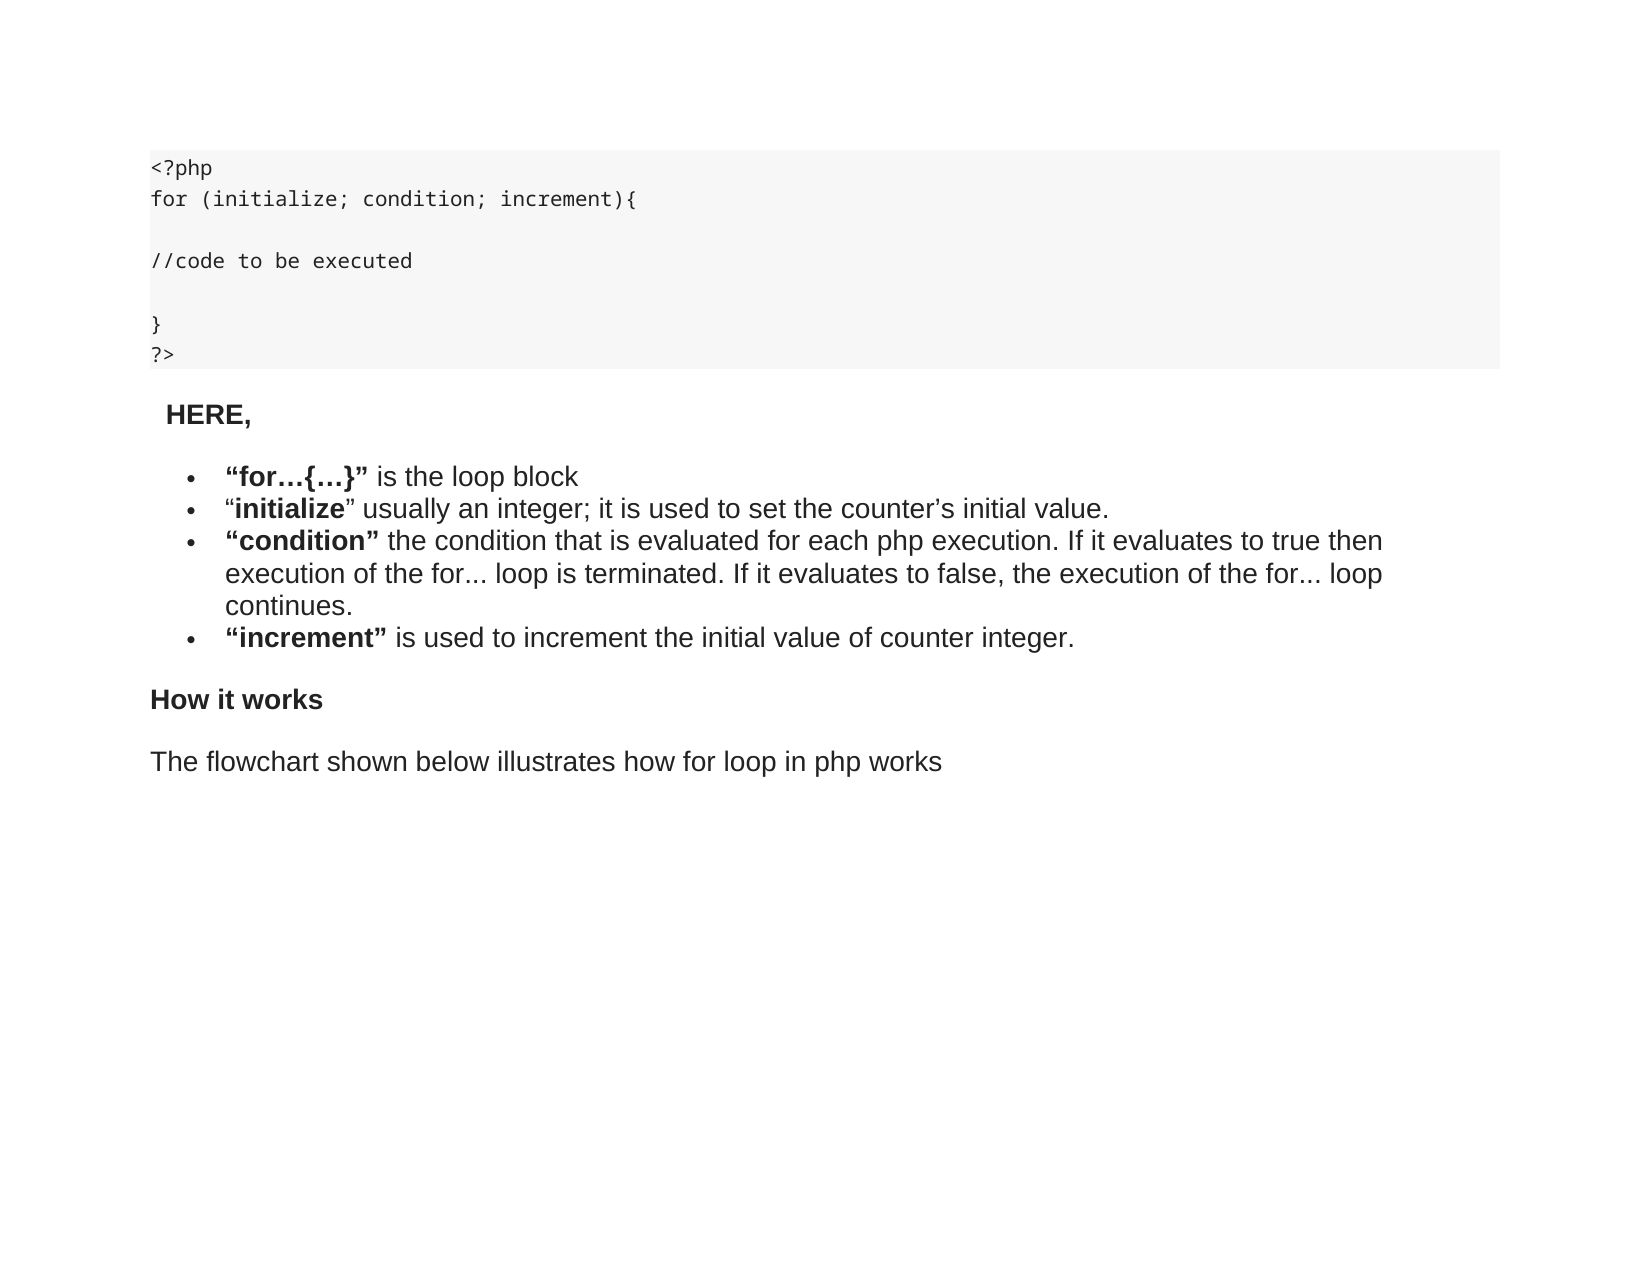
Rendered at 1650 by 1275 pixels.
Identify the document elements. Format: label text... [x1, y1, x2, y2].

text //code to be executed [150, 244, 1500, 275]
list “increment” is used to increment the initial value of counter integer. [187, 621, 1500, 654]
text ?> [150, 337, 1500, 369]
text <?php [150, 150, 1500, 181]
list “for…{…}” is the loop block [187, 459, 1500, 492]
text } [150, 306, 1500, 337]
text The flowchart shown below illustrates how for loop in php works [150, 744, 1500, 777]
text HERE, [150, 398, 1500, 430]
list “initialize” usually an integer; it is used to set the counter’s initial value. [187, 492, 1500, 524]
list “condition” the condition that is evaluated for each php execution. If it evaluates to true then execution of the for... loop is terminated. If it evaluates to false, the execution of the for... loop continues. [187, 524, 1500, 621]
text for (initialize; condition; increment){ [150, 181, 1500, 212]
text How it works [150, 683, 1500, 715]
